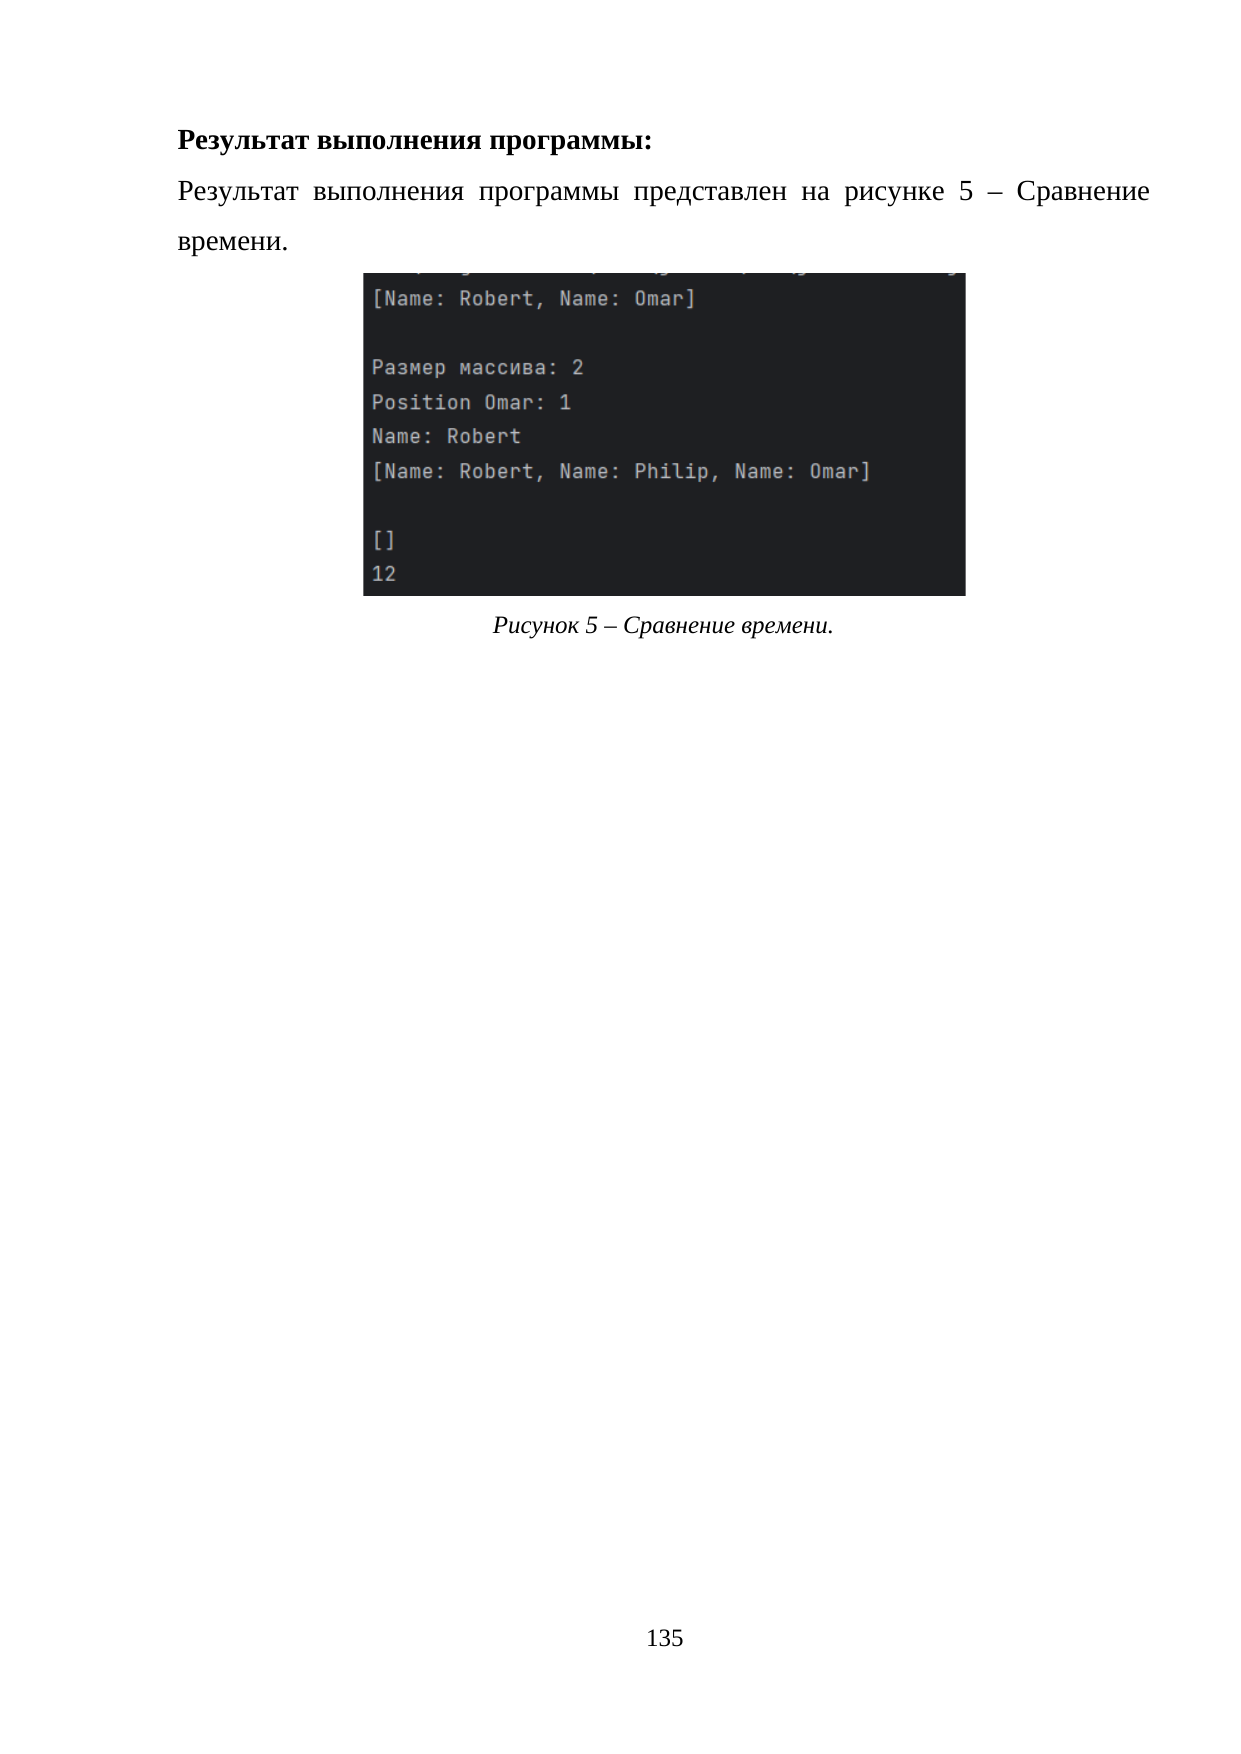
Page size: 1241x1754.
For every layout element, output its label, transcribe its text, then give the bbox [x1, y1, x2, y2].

text Рисунок 5 – Сравнение времени. [177, 610, 1152, 639]
text Результат выполнения программы представлен на рисунке 5 – Сравнение времени. [177, 173, 1152, 256]
picture [363, 273, 966, 596]
subtitle Результат выполнения программы: [177, 122, 1152, 156]
